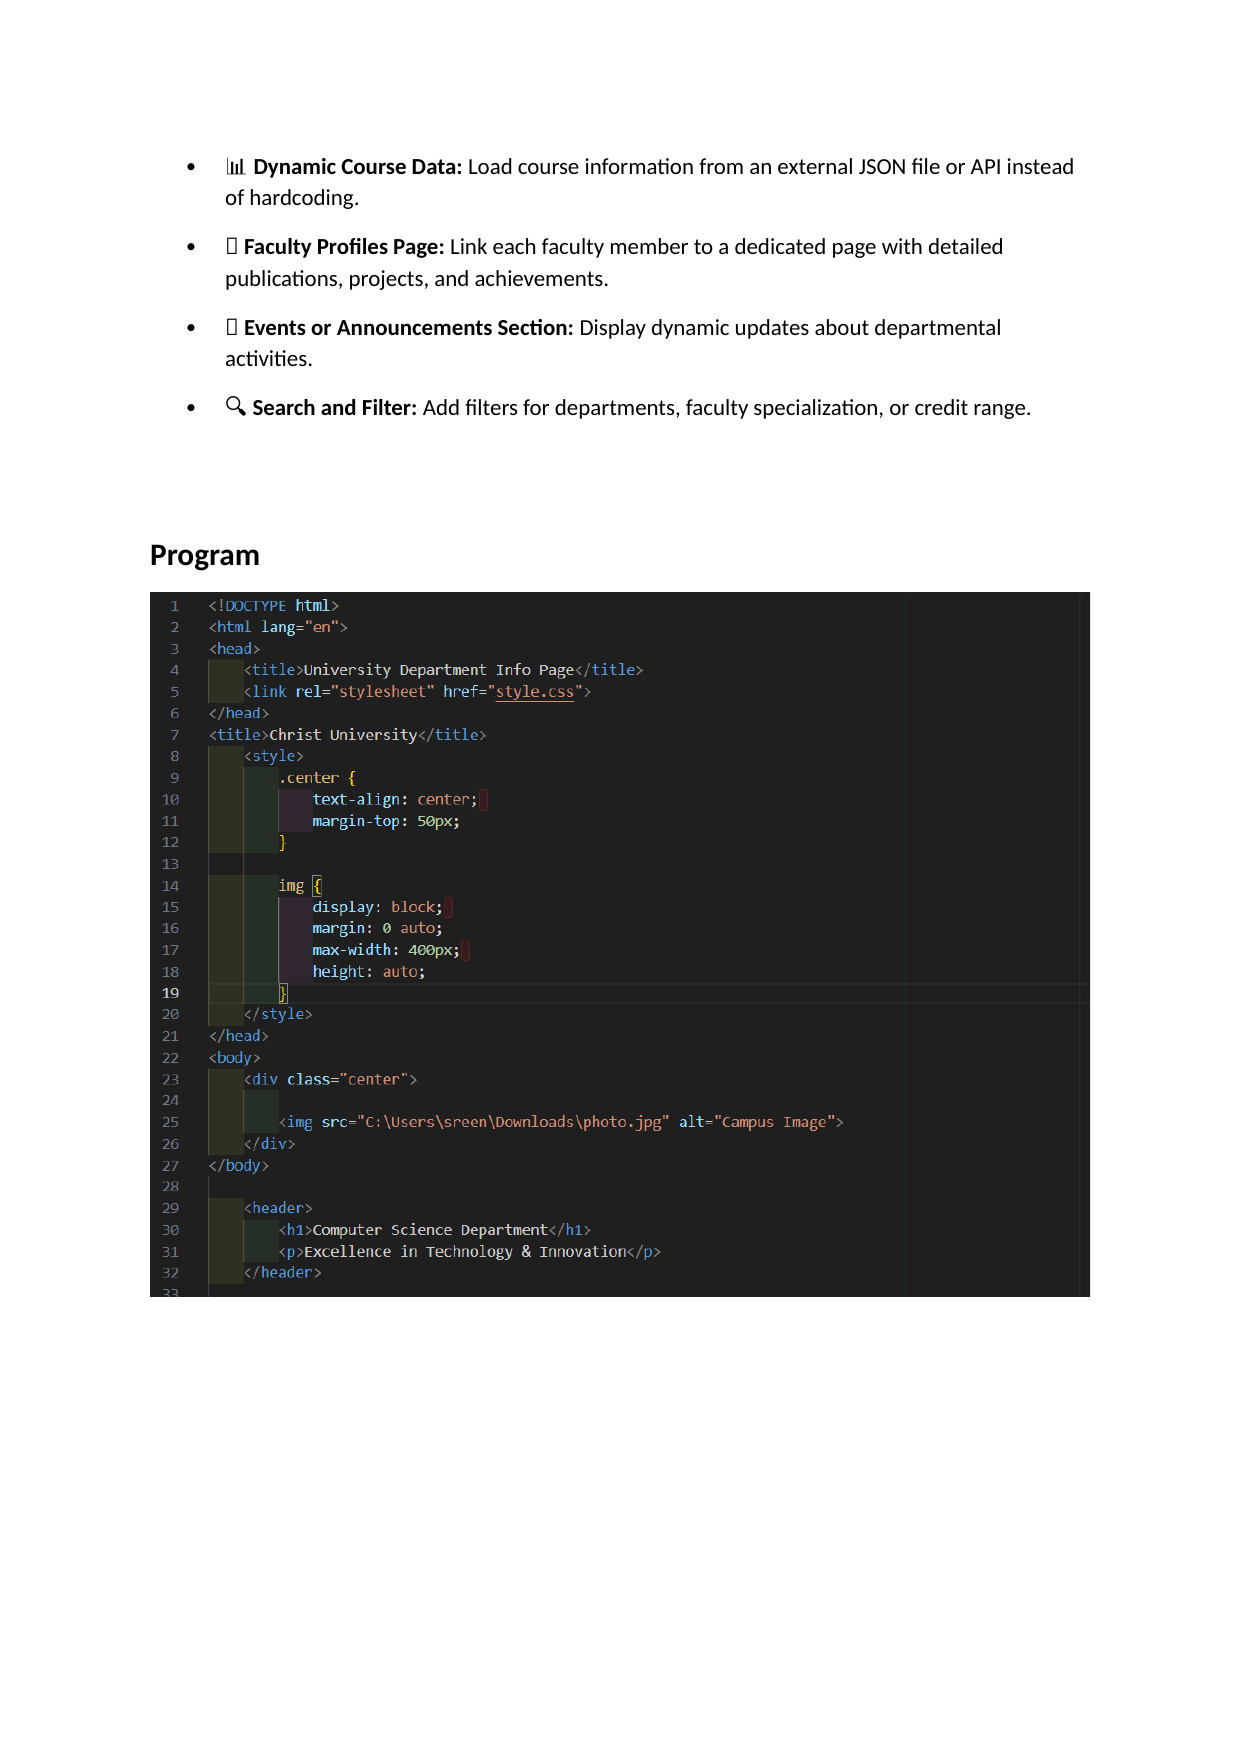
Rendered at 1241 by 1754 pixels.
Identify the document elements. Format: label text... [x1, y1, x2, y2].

list 📅 Events or Announcements Section: Display dynamic updates about departmental activities. [187, 311, 1090, 372]
list 👥 Faculty Profiles Page: Link each faculty member to a dedicated page with detailed publications, projects, and achievements. [187, 230, 1090, 292]
list 🔍 Search and Filter: Add filters for departments, faculty specialization, or credit range. [187, 391, 1090, 422]
picture [150, 592, 1091, 1297]
list 📊 Dynamic Course Data: Load course information from an external JSON file or API instead of hardcoding. [187, 150, 1090, 211]
text Program [150, 535, 1090, 573]
